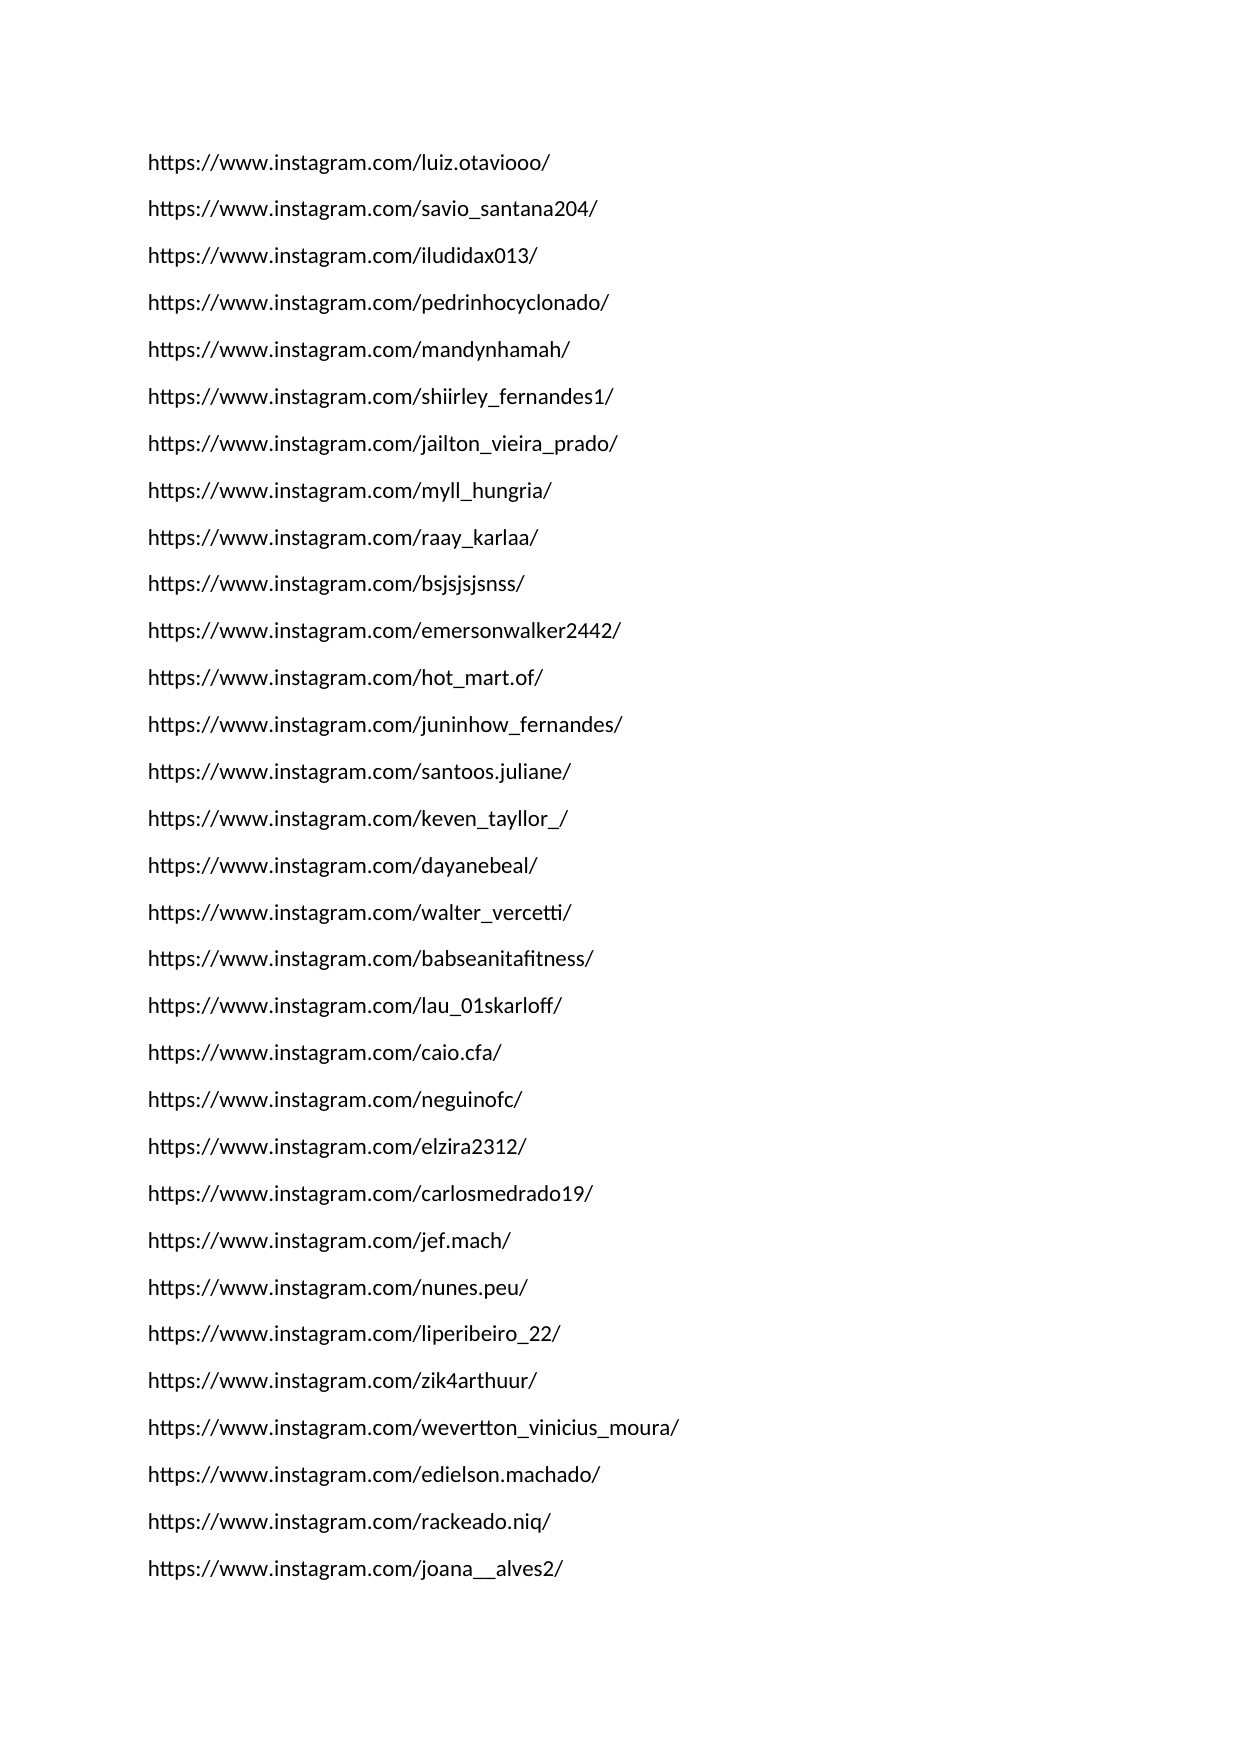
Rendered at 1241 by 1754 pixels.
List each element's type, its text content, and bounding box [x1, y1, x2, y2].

text https://www.instagram.com/carlosmedrado19/ [148, 1179, 1093, 1207]
text https://www.instagram.com/juninhow_fernandes/ [148, 710, 1093, 738]
text https://www.instagram.com/edielson.machado/ [148, 1460, 1093, 1488]
text https://www.instagram.com/emersonwalker2442/ [148, 616, 1093, 644]
text https://www.instagram.com/raay_karlaa/ [148, 523, 1093, 551]
text https://www.instagram.com/liperibeiro_22/ [148, 1319, 1093, 1347]
text https://www.instagram.com/myll_hungria/ [148, 476, 1093, 504]
text https://www.instagram.com/lau_01skarloff/ [148, 991, 1093, 1019]
text https://www.instagram.com/elzira2312/ [148, 1132, 1093, 1160]
text https://www.instagram.com/pedrinhocyclonado/ [148, 288, 1093, 316]
text https://www.instagram.com/hot_mart.of/ [148, 663, 1093, 691]
text https://www.instagram.com/mandynhamah/ [148, 335, 1093, 363]
text https://www.instagram.com/iludidax013/ [148, 241, 1093, 269]
text https://www.instagram.com/luiz.otaviooo/ [148, 148, 1093, 176]
text https://www.instagram.com/savio_santana204/ [148, 194, 1093, 222]
text https://www.instagram.com/joana__alves2/ [148, 1554, 1093, 1582]
text https://www.instagram.com/rackeado.niq/ [148, 1507, 1093, 1535]
text https://www.instagram.com/caio.cfa/ [148, 1038, 1093, 1066]
text https://www.instagram.com/zik4arthuur/ [148, 1366, 1093, 1394]
text https://www.instagram.com/jef.mach/ [148, 1226, 1093, 1254]
text https://www.instagram.com/santoos.juliane/ [148, 757, 1093, 785]
text https://www.instagram.com/dayanebeal/ [148, 851, 1093, 879]
text https://www.instagram.com/keven_tayllor_/ [148, 804, 1093, 832]
text https://www.instagram.com/neguinofc/ [148, 1085, 1093, 1113]
text https://www.instagram.com/walter_vercetti/ [148, 898, 1093, 926]
text https://www.instagram.com/jailton_vieira_prado/ [148, 429, 1093, 457]
text https://www.instagram.com/babseanitafitness/ [148, 944, 1093, 972]
text https://www.instagram.com/nunes.peu/ [148, 1273, 1093, 1301]
text https://www.instagram.com/shiirley_fernandes1/ [148, 382, 1093, 410]
text https://www.instagram.com/wevertton_vinicius_moura/ [148, 1413, 1093, 1441]
text https://www.instagram.com/bsjsjsjsnss/ [148, 569, 1093, 597]
